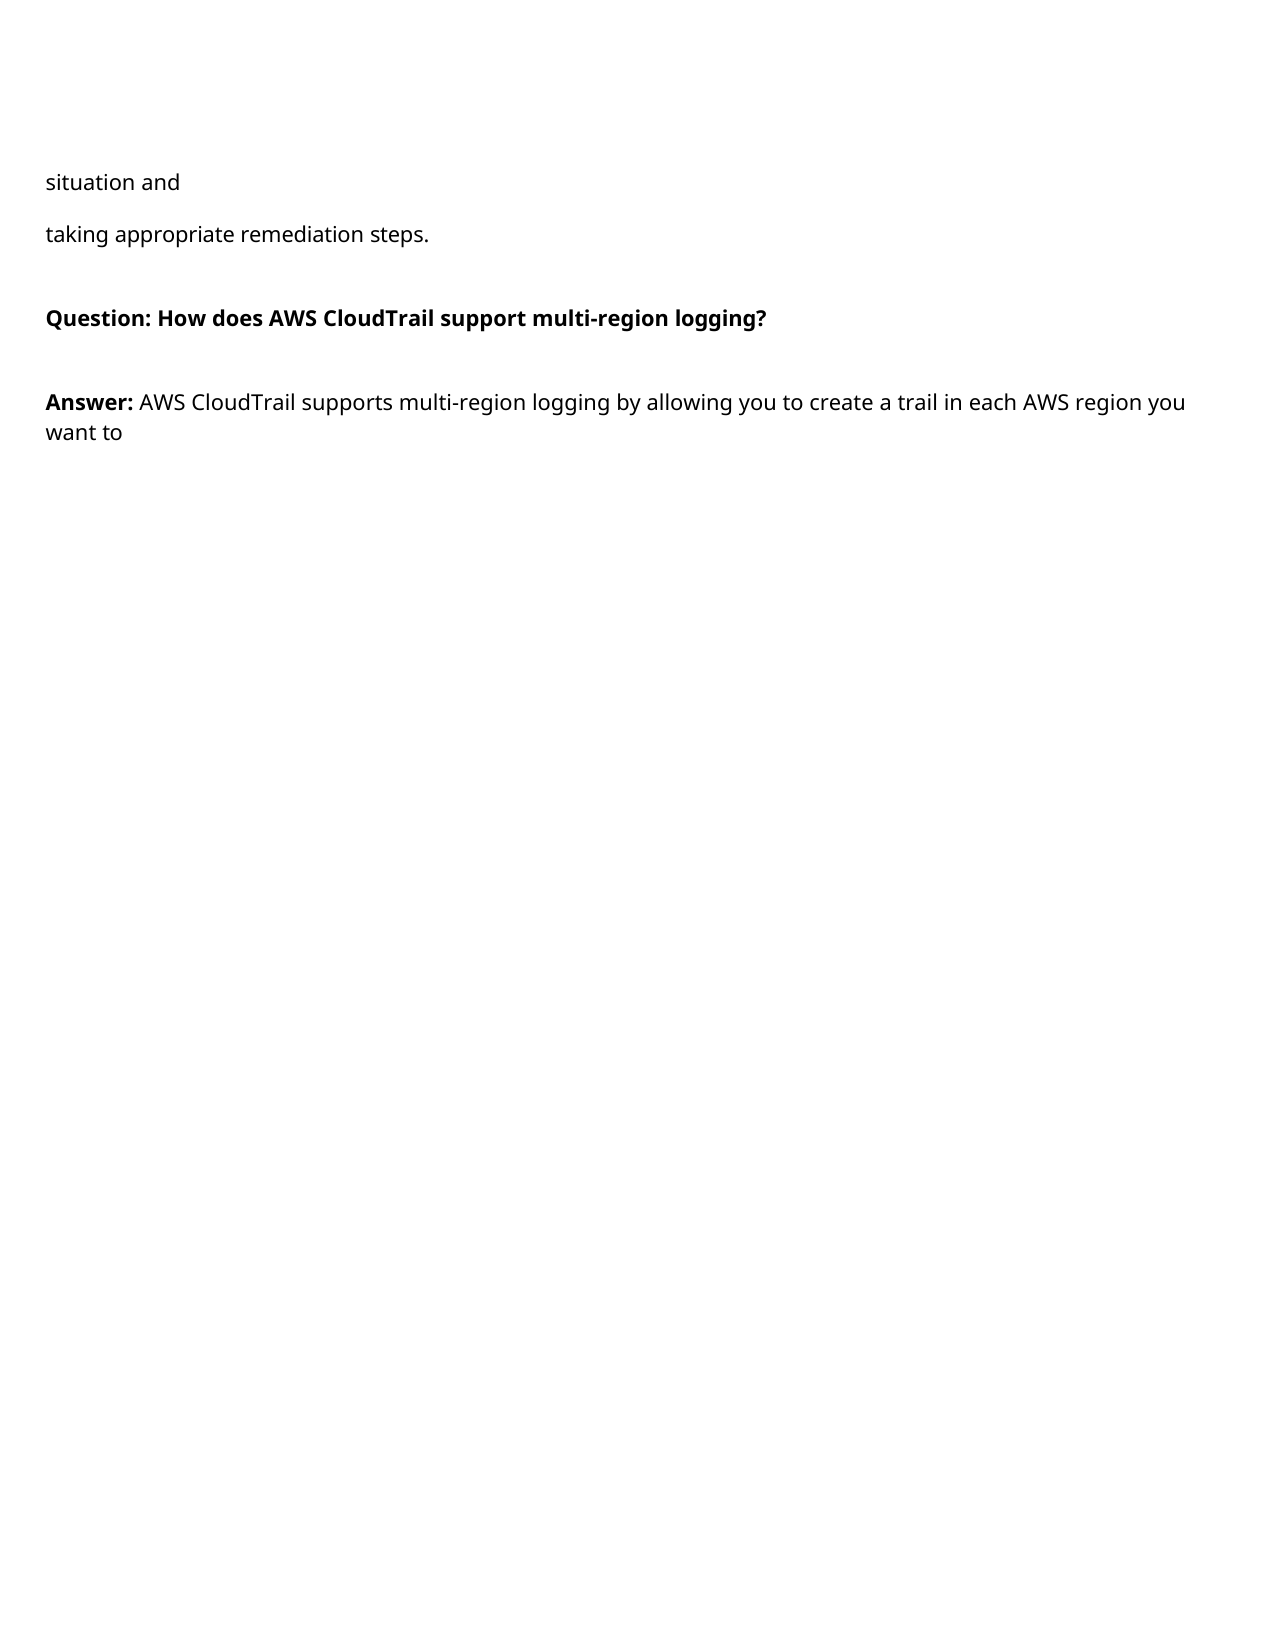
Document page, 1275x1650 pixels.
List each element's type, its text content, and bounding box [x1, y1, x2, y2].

subtitle Question: How does AWS CloudTrail support multi-region logging? [45, 303, 1237, 333]
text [45, 167, 1237, 196]
text taking appropriate remediation steps. [45, 219, 1237, 248]
text Answer: AWS CloudTrail supports multi-region logging by allowing you to create a trail in each AWS region you want to [45, 387, 1237, 447]
